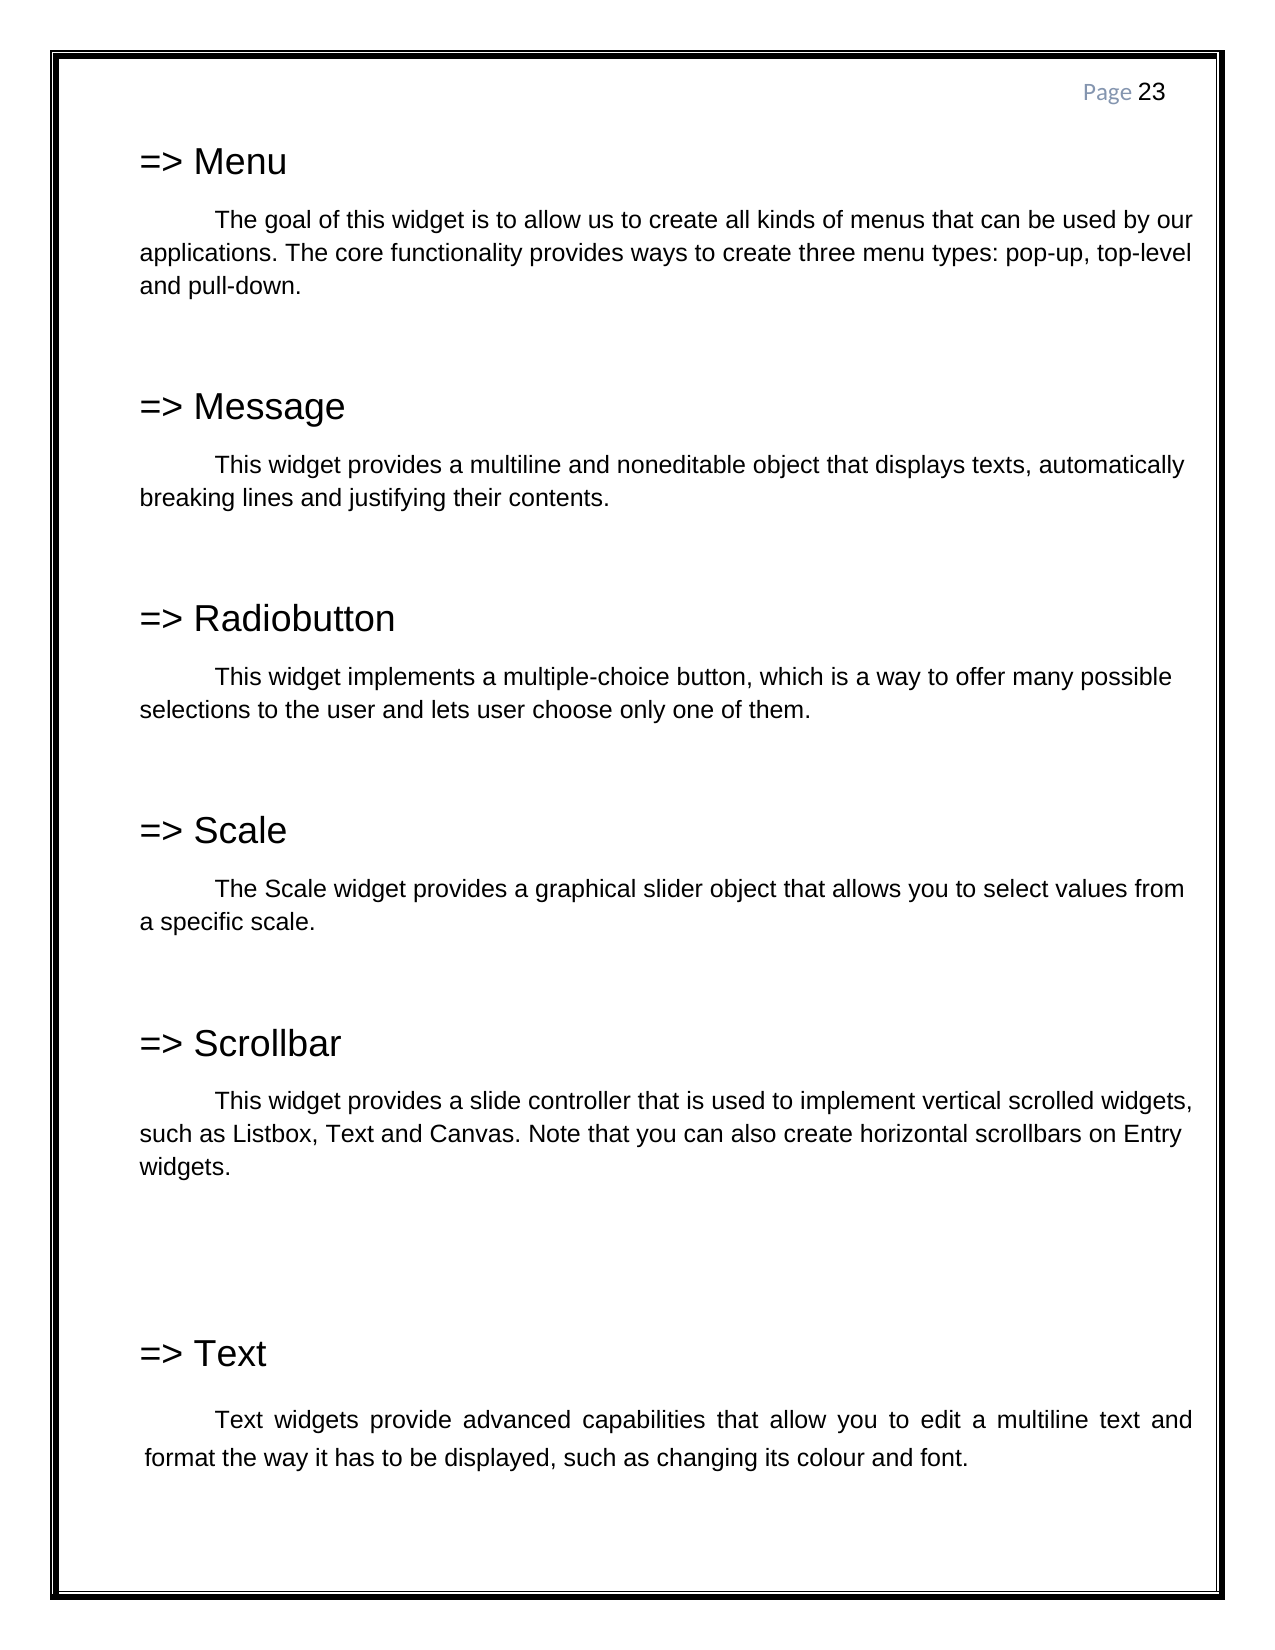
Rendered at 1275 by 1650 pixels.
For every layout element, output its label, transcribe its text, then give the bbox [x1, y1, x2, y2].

text This widget provides a multiline and noneditable object that displays texts, automatically breaking lines and justifying their contents. [139, 450, 1200, 511]
text This widget implements a multiple-choice button, which is a way to offer many possible selections to the user and lets user choose only one of them. [139, 662, 1200, 723]
text => Menu [139, 139, 1200, 182]
text => Radiobutton [139, 597, 1200, 640]
text The Scale widget provides a graphical slider object that allows you to select values from a specific scale. [139, 874, 1200, 936]
text => Message [139, 384, 1200, 428]
text => Scale [139, 809, 1200, 852]
text Text widgets provide advanced capabilities that allow you to edit a multiline text and format the way it has to be displayed, such as changing its colour and font. [144, 1396, 1195, 1471]
text This widget provides a slide controller that is used to implement vertical scrolled widgets, such as Listbox, Text and Canvas. Note that you can also create horizontal scrollbars on Entry widgets. [139, 1086, 1200, 1181]
text => Scrollbar [139, 1021, 1200, 1064]
text => Text [139, 1331, 1200, 1374]
text The goal of this widget is to allow us to create all kinds of menus that can be used by our applications. The core functionality provides ways to create three menu types: pop-up, top-level and pull-down. [139, 204, 1200, 299]
